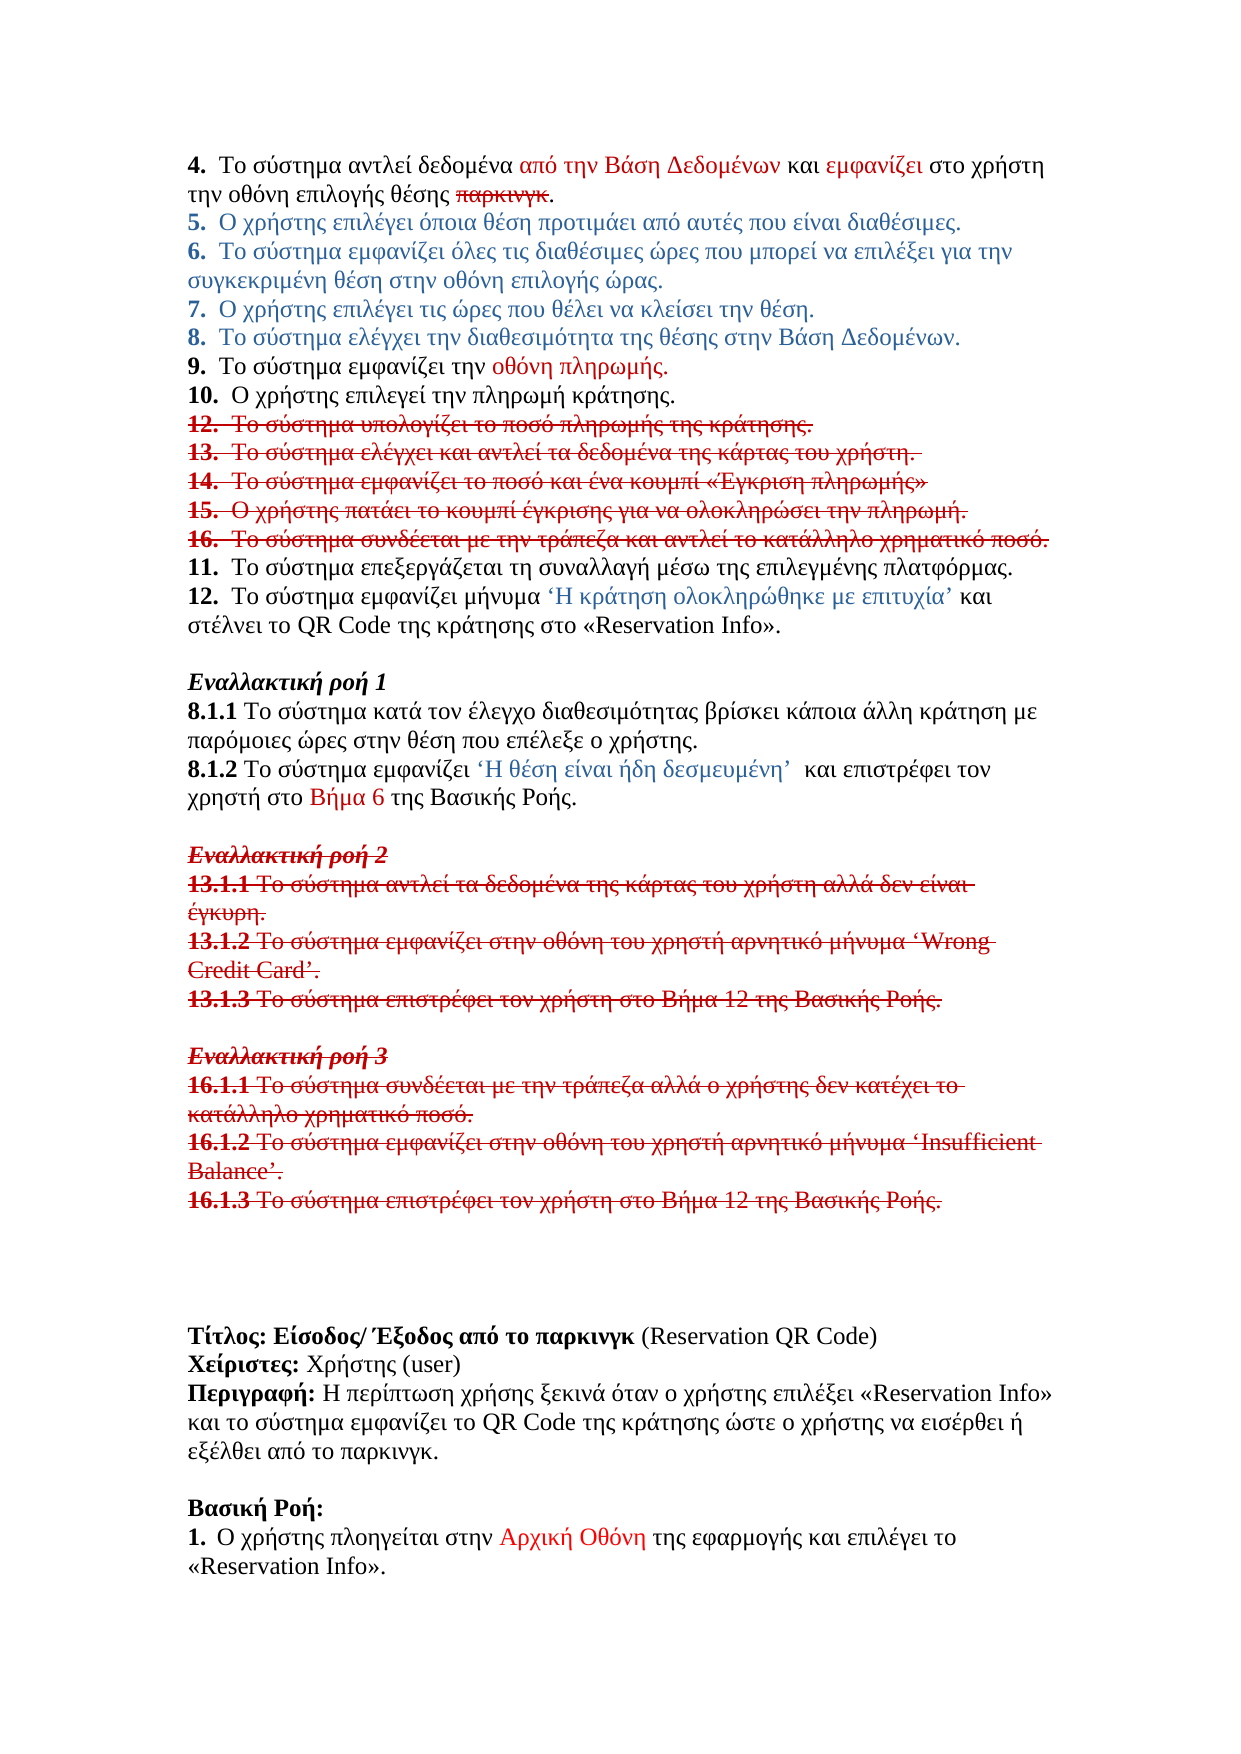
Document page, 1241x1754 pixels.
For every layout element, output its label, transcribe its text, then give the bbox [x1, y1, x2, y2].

text Χείριστες: Χρήστης (user) [187, 1349, 1053, 1378]
text 13.1.2 Το σύστημα εμφανίζει στην οθόνη του χρηστή αρνητικό μήνυμα ‘Wrong Credit Card’. [187, 926, 1053, 984]
text 8. Το σύστημα ελέγχει την διαθεσιμότητα της θέσης στην Βάση Δεδομένων. [187, 322, 1053, 351]
text 12. Το σύστημα υπολογίζει το ποσό πληρωμής της κράτησης. [187, 409, 1053, 437]
text Τίτλος: Είσοδος/ Έξοδος από το παρκινγκ (Reservation QR Code) [187, 1321, 1053, 1349]
text Περιγραφή: Η περίπτωση χρήσης ξεκινά όταν ο χρήστης επιλέξει «Reservation Info» και το σύστημα εμφανίζει το QR Code της κράτησης ώστε ο χρήστης να εισέρθει ή εξέλθει από το παρκινγκ. [187, 1378, 1053, 1464]
text 14. Το σύστημα εμφανίζει το ποσό και ένα κουμπί «Έγκριση πληρωμής» [187, 466, 1053, 495]
text 6. Το σύστημα εμφανίζει όλες τις διαθέσιμες ώρες που μπορεί να επιλέξει για την [187, 236, 1053, 265]
text 4. Το σύστημα αντλεί δεδομένα από την Βάση Δεδομένων και εμφανίζει στο χρήστη την οθόνη επιλογής θέσης παρκινγκ. [187, 150, 1053, 207]
text Εναλλακτική ροή 2 [187, 840, 1053, 869]
text Βασική Ροή: [187, 1493, 1053, 1522]
text 1. Ο χρήστης πλοηγείται στην Αρχική Οθόνη της εφαρμογής και επιλέγει το «Reservation Info». [187, 1522, 1053, 1579]
text 5. Ο χρήστης επιλέγει όποια θέση προτιμάει από αυτές που είναι διαθέσιμες. [187, 207, 1053, 236]
text 8.1.2 Το σύστημα εμφανίζει ‘Η θέση είναι ήδη δεσμευμένη’ και επιστρέφει τον χρηστή στο Βήμα 6 της Βασικής Ροής. [187, 754, 1053, 811]
text Εναλλακτική ροή 1 [187, 667, 1053, 696]
text 13.1.3 Το σύστημα επιστρέφει τον χρήστη στο Βήμα 12 της Βασικής Ροής. [187, 984, 1053, 1012]
text 7. Ο χρήστης επιλέγει τις ώρες που θέλει να κλείσει την θέση. [187, 294, 1053, 322]
text 15. Ο χρήστης πατάει το κουμπί έγκρισης για να ολοκληρώσει την πληρωμή. [187, 495, 1053, 524]
text 12. Το σύστημα εμφανίζει μήνυμα ‘Η κράτηση ολοκληρώθηκε με επιτυχία’ και στέλνει το QR Code της κράτησης στο «Reservation Info». [187, 581, 1053, 639]
text 8.1.1 Το σύστημα κατά τον έλεγχο διαθεσιμότητας βρίσκει κάποια άλλη κράτηση με παρόμοιες ώρες στην θέση που επέλεξε ο χρήστης. [187, 696, 1053, 754]
text συγκεκριμένη θέση στην οθόνη επιλογής ώρας. [187, 265, 1053, 294]
text Εναλλακτική ροή 3 [187, 1041, 1053, 1070]
text 16.1.1 Το σύστημα συνδέεται με την τράπεζα αλλά ο χρήστης δεν κατέχει το κατάλληλο χρηματικό ποσό. [187, 1070, 1053, 1127]
text 10. Ο χρήστης επιλεγεί την πληρωμή κράτησης. [187, 380, 1053, 409]
text 9. Το σύστημα εμφανίζει την οθόνη πληρωμής. [187, 351, 1053, 380]
text 16.1.2 Το σύστημα εμφανίζει στην οθόνη του χρηστή αρνητικό μήνυμα ‘Insufficient Balance’. [187, 1127, 1053, 1185]
text 13.1.1 Το σύστημα αντλεί τα δεδομένα της κάρτας του χρήστη αλλά δεν είναι έγκυρη. [187, 869, 1053, 926]
text 16.1.3 Το σύστημα επιστρέφει τον χρήστη στο Βήμα 12 της Βασικής Ροής. [187, 1185, 1053, 1214]
text 13. Το σύστημα ελέγχει και αντλεί τα δεδομένα της κάρτας του χρήστη. [187, 437, 1053, 466]
text 16. Το σύστημα συνδέεται με την τράπεζα και αντλεί το κατάλληλο χρηματικό ποσό. [187, 524, 1053, 552]
text 11. Το σύστημα επεξεργάζεται τη συναλλαγή μέσω της επιλεγμένης πλατφόρμας. [187, 552, 1053, 581]
